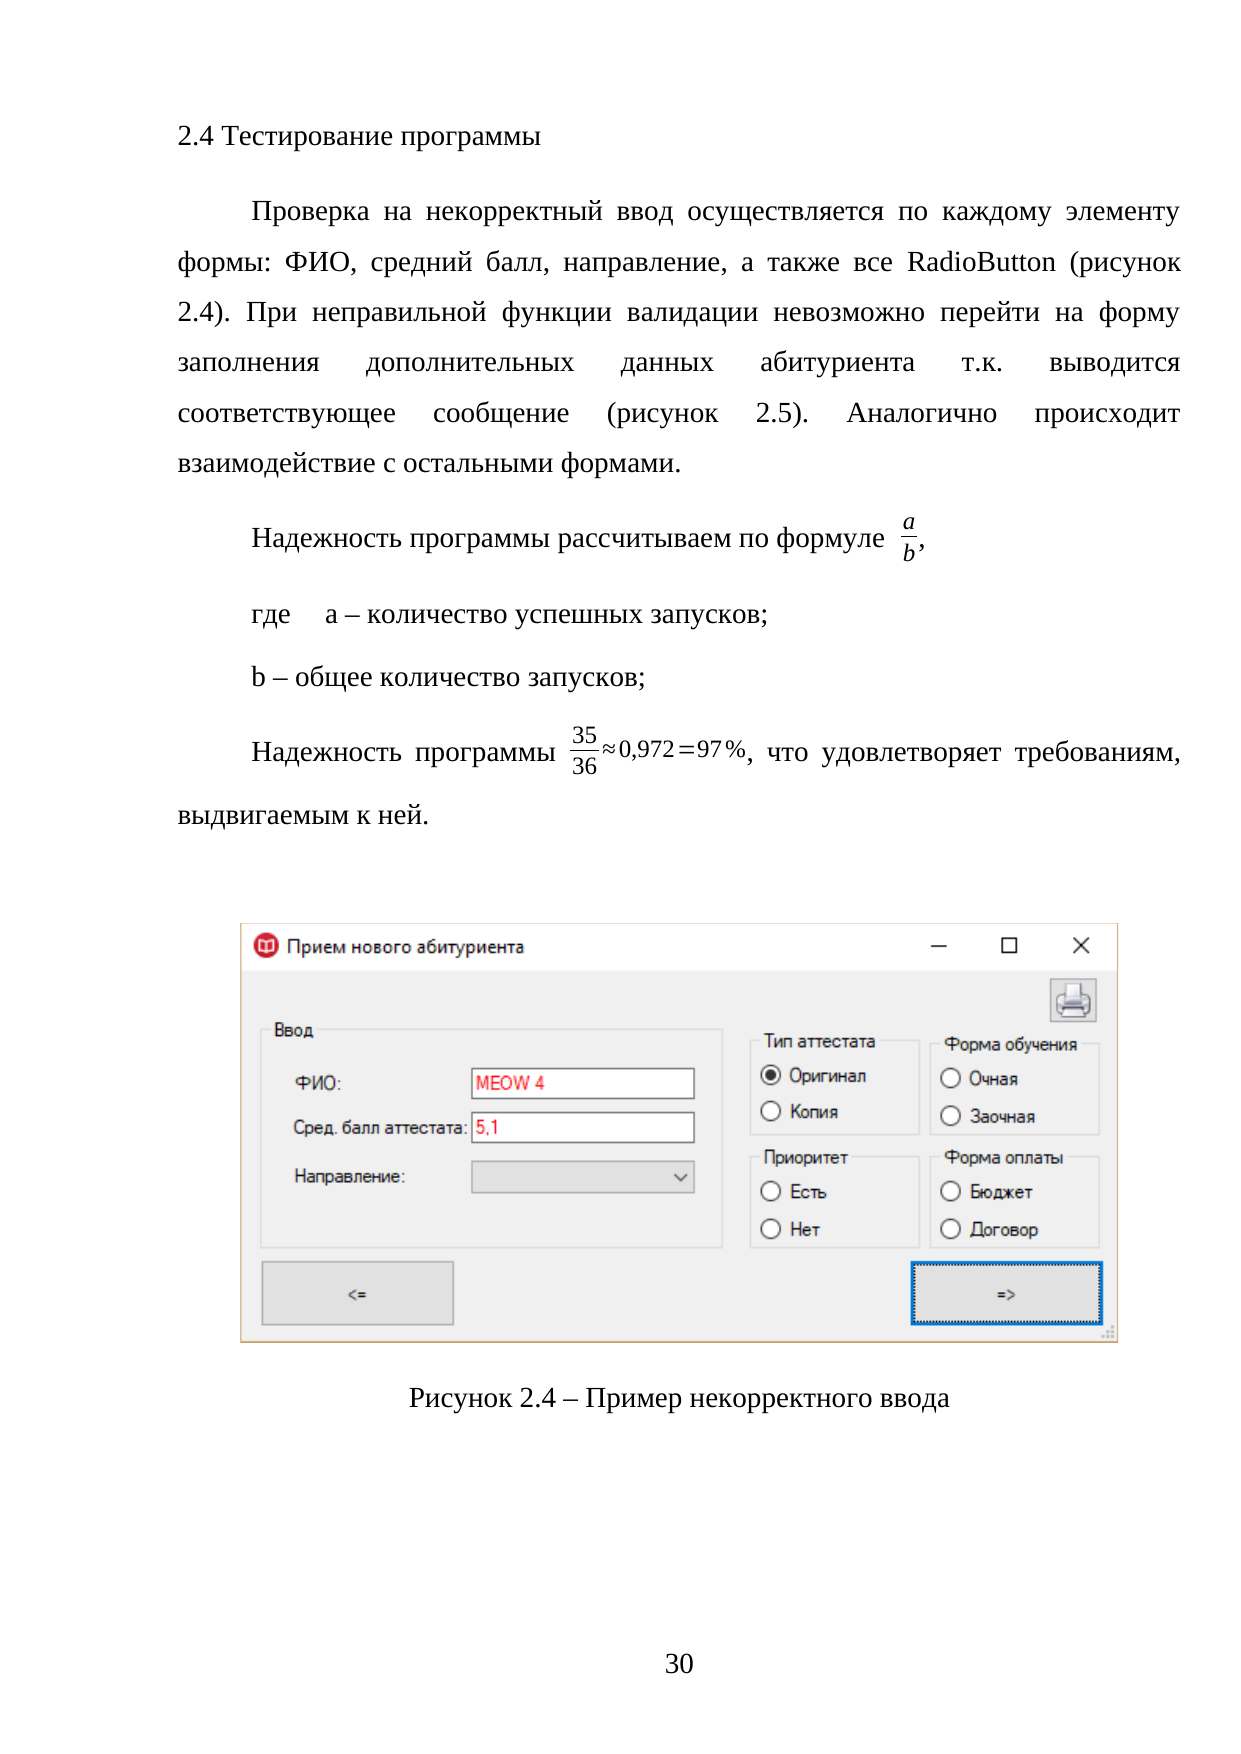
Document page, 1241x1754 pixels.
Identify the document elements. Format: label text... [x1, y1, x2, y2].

text где a – количество успешных запусков; [177, 596, 1181, 629]
text b – общее количество запусков; [177, 659, 1181, 692]
text Проверка на некорректный ввод осуществляется по каждому элементу формы: ФИО, средний балл, направление, а также все RadioButton (рисунок 2.4). При неправильной функции валидации невозможно перейти на форму заполнения дополнительных данных абитуриента т.к. выводится соответствующее сообщение (рисунок 2.5). Аналогично происходит взаимодействие с остальными формами. [177, 193, 1181, 478]
text Надежность программы , что удовлетворяет требованиям, выдвигаемым к ней. [177, 722, 1181, 831]
text Надежность программы рассчитываем по формуле , [177, 508, 1181, 567]
picture [240, 923, 1119, 1343]
subtitle 2.4 Тестирование программы [177, 118, 1181, 152]
text Рисунок 2.4 – Пример некорректного ввода [177, 1380, 1181, 1413]
